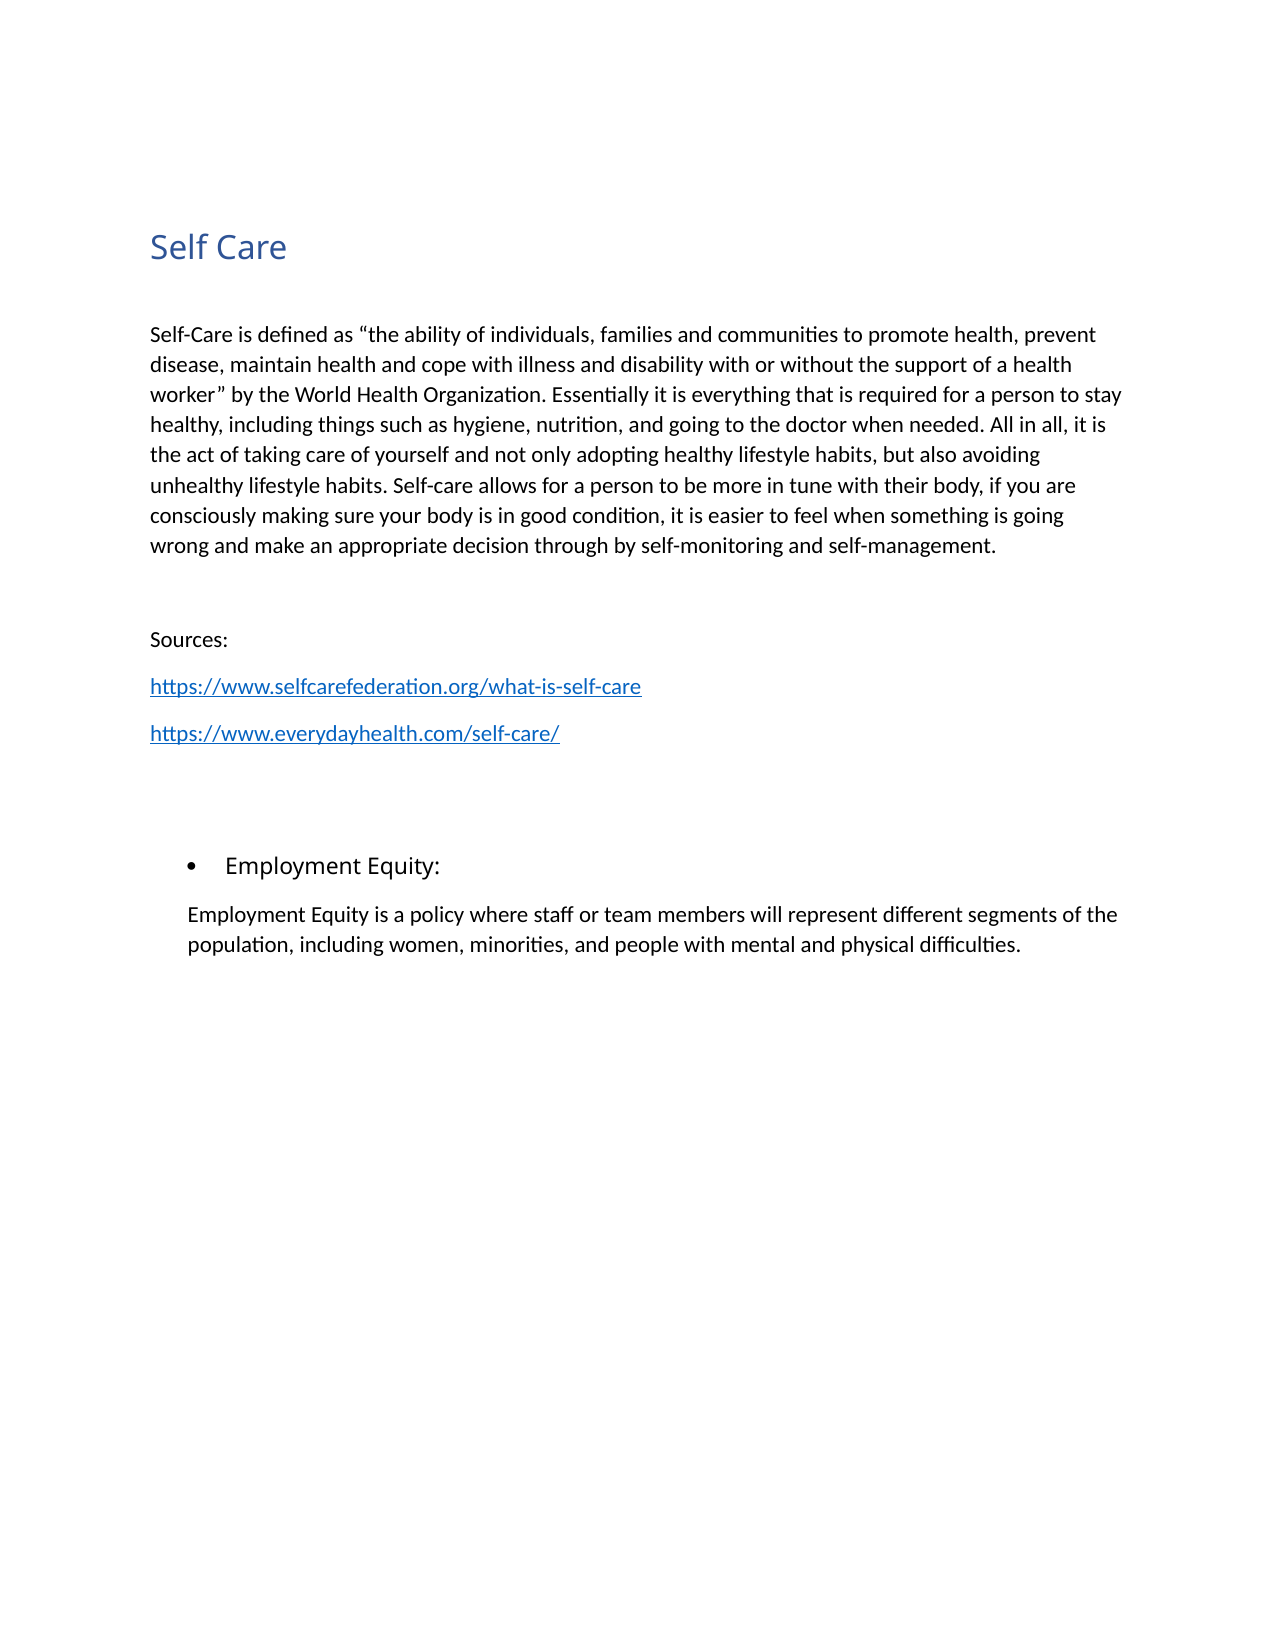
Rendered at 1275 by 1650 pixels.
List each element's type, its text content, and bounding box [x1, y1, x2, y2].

subtitle Self Care [150, 224, 1125, 269]
text https://www.selfcarefederation.org/what-is-self-care [150, 672, 1125, 700]
text Employment Equity is a policy where staff or team members will represent different segments of the population, including women, minorities, and people with mental and physical difficulties. [187, 900, 1125, 958]
text Self-Care is defined as “the ability of individuals, families and communities to promote health, prevent disease, maintain health and cope with illness and disability with or without the support of a health worker” by the World Health Organization. Essentially it is everything that is required for a person to stay healthy, including things such as hygiene, nutrition, and going to the doctor when needed. All in all, it is the act of taking care of yourself and not only adopting healthy lifestyle habits, but also avoiding unhealthy lifestyle habits. Self-care allows for a person to be more in tune with their body, if you are consciously making sure your body is in good condition, it is easier to feel when something is going wrong and make an appropriate decision through by self-monitoring and self-management. [150, 320, 1125, 559]
list Employment Equity: [187, 850, 1125, 881]
text Sources: [150, 625, 1125, 653]
text https://www.everydayhealth.com/self-care/ [150, 719, 1125, 747]
